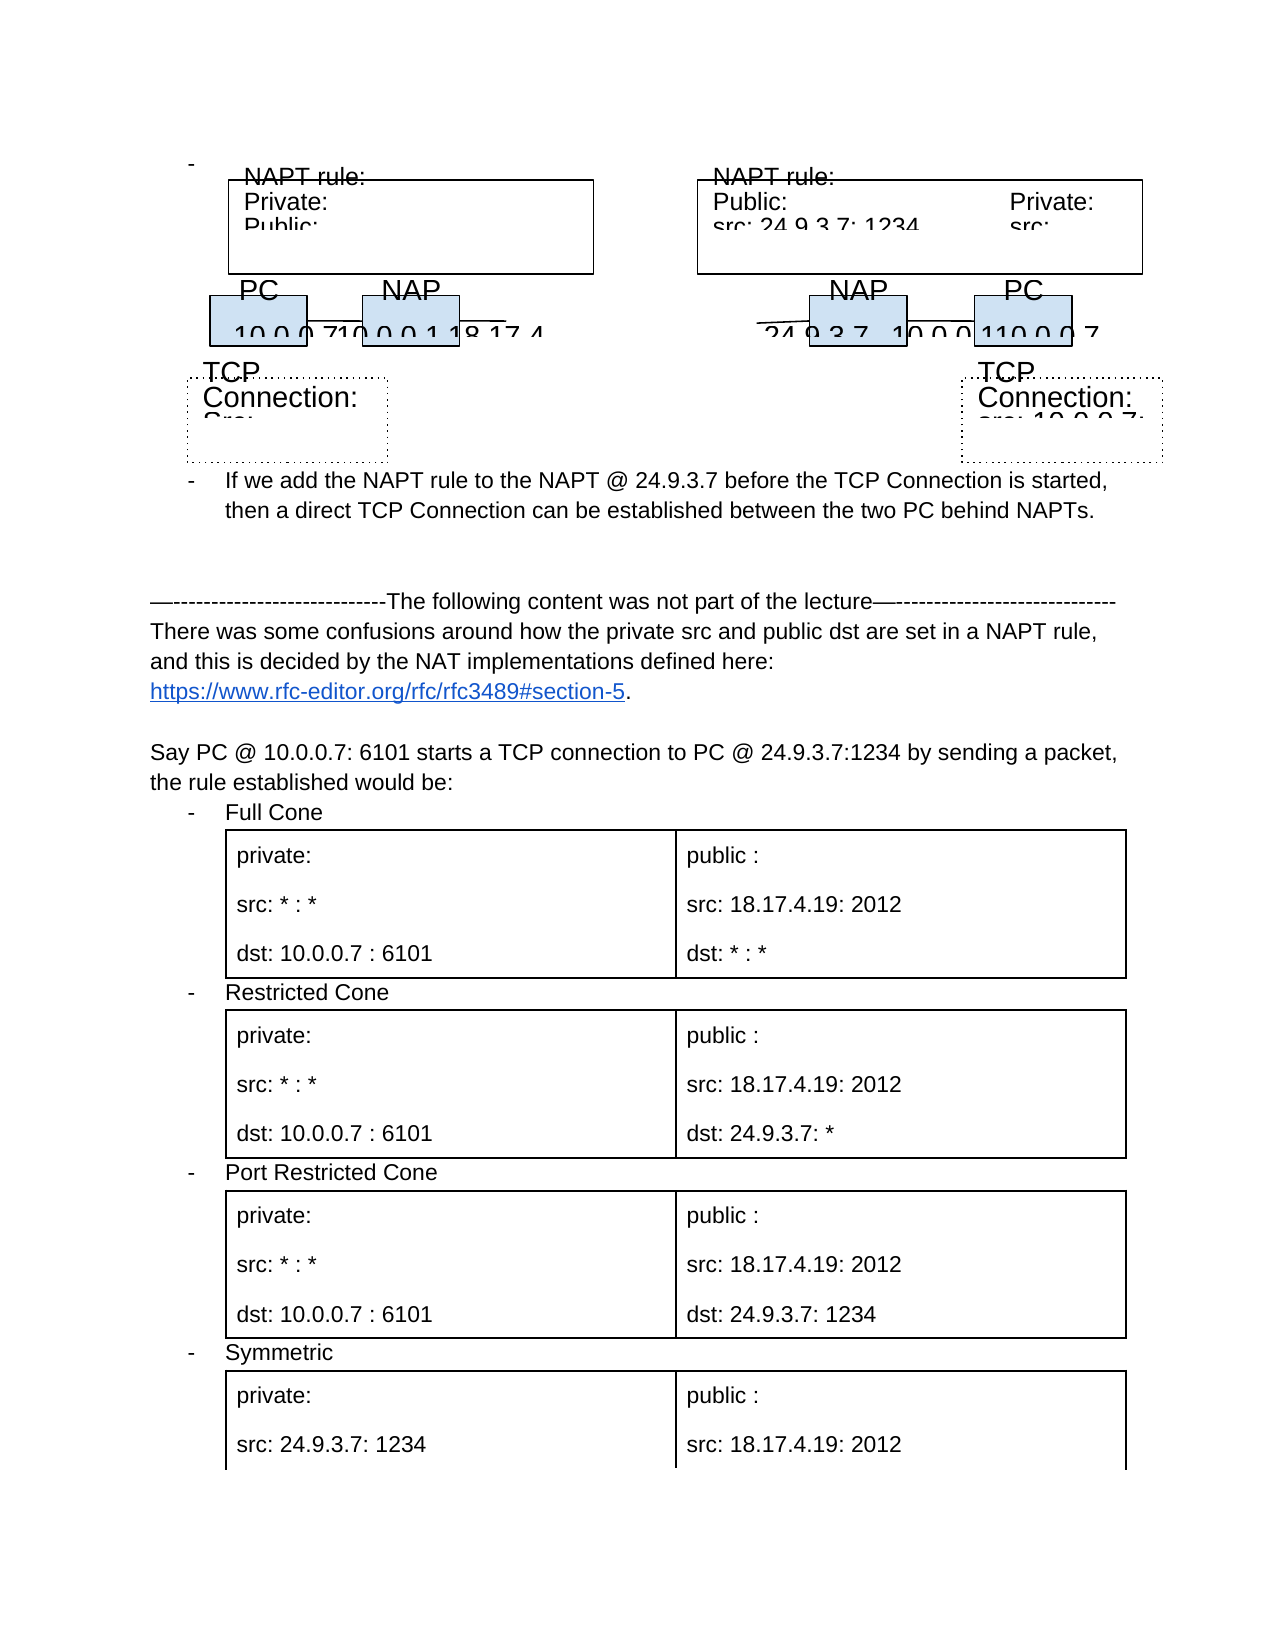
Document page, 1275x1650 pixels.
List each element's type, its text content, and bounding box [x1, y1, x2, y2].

table_cell dst: 24.9.3.7: 1234 [677, 1290, 1125, 1337]
text Say PC @ 10.0.0.7: 6101 starts a TCP connection to PC @ 24.9.3.7:1234 by sending a packet, the rule established would be: [150, 739, 1125, 795]
table_cell dst: 10.0.0.7 : 6101 [227, 1110, 675, 1157]
table_header private: [227, 1372, 675, 1419]
text There was some confusions around how the private src and public dst are set in a NAPT rule, and this is decided by the NAT implementations defined here: https://www.rfc-editor.org/rfc/rfc3489#section-5. [150, 618, 1125, 704]
table_cell src: * : * [227, 1241, 675, 1288]
table_cell src: * : * [227, 1061, 675, 1108]
text —----------------------------The following content was not part of the lecture—----------------------------- [150, 588, 1125, 614]
table_header public : [677, 1192, 1125, 1239]
table_cell src: 24.9.3.7: 1234 [227, 1421, 675, 1468]
table_cell dst: * : * [677, 930, 1125, 977]
list Restricted Cone [187, 979, 1125, 1006]
table_header private: [227, 831, 675, 878]
table_cell src: 18.17.4.19: 2012 [677, 1061, 1125, 1108]
table_cell src: 18.17.4.19: 2012 [677, 1421, 1125, 1468]
table_cell src: 18.17.4.19: 2012 [677, 1241, 1125, 1288]
list If we add the NAPT rule to the NAPT @ 24.9.3.7 before the TCP Connection is started, then a direct TCP Connection can be established between the two PC behind NAPTs. [187, 467, 1125, 523]
table_cell src: 18.17.4.19: 2012 [677, 881, 1125, 928]
table_cell dst: 24.9.3.7: * [677, 1110, 1125, 1157]
table_header public : [677, 1372, 1125, 1419]
table_header public : [677, 1011, 1125, 1059]
table_header private: [227, 1192, 675, 1239]
list Full Cone [187, 799, 1125, 825]
table_header public : [677, 831, 1125, 878]
table_header private: [227, 1011, 675, 1059]
table_cell src: * : * [227, 881, 675, 928]
table_cell dst: 10.0.0.7 : 6101 [227, 930, 675, 977]
list Port Restricted Cone [187, 1159, 1125, 1186]
table_cell dst: 10.0.0.7 : 6101 [227, 1290, 675, 1337]
list Symmetric [187, 1339, 1125, 1366]
